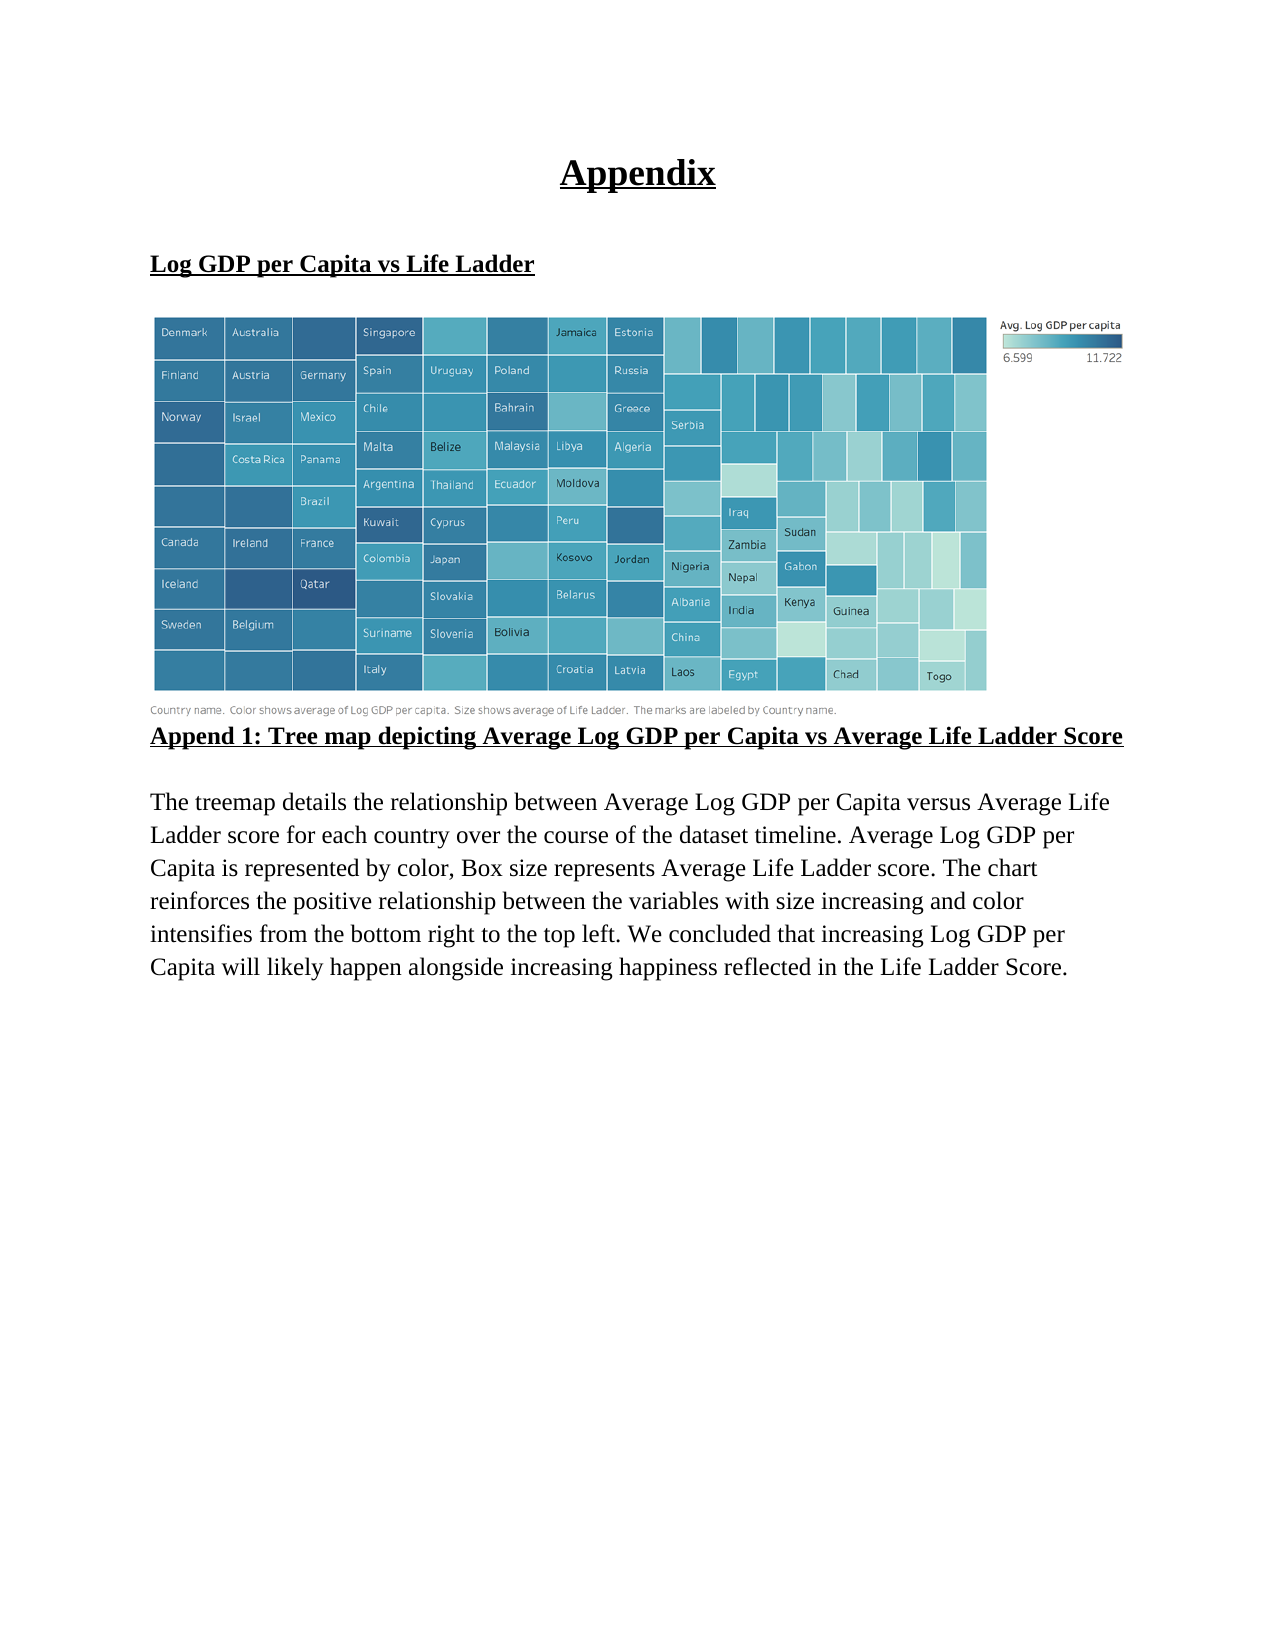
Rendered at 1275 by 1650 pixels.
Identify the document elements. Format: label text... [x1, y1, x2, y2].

text The treemap details the relationship between Average Log GDP per Capita versus Average Life Ladder score for each country over the course of the dataset timeline. Average Log GDP per Capita is represented by color, Box size represents Average Life Ladder score. The chart reinforces the positive relationship between the variables with size increasing and color intensifies from the bottom right to the top left. We concluded that increasing Log GDP per Capita will likely happen alongside increasing happiness reflected in the Life Ladder Score. [150, 787, 1125, 981]
picture [150, 315, 1125, 717]
text Append 1: Tree map depicting Average Log GDP per Capita vs Average Life Ladder Score [150, 721, 1125, 749]
text Appendix [150, 150, 1125, 193]
text Log GDP per Capita vs Life Ladder [150, 249, 1125, 278]
